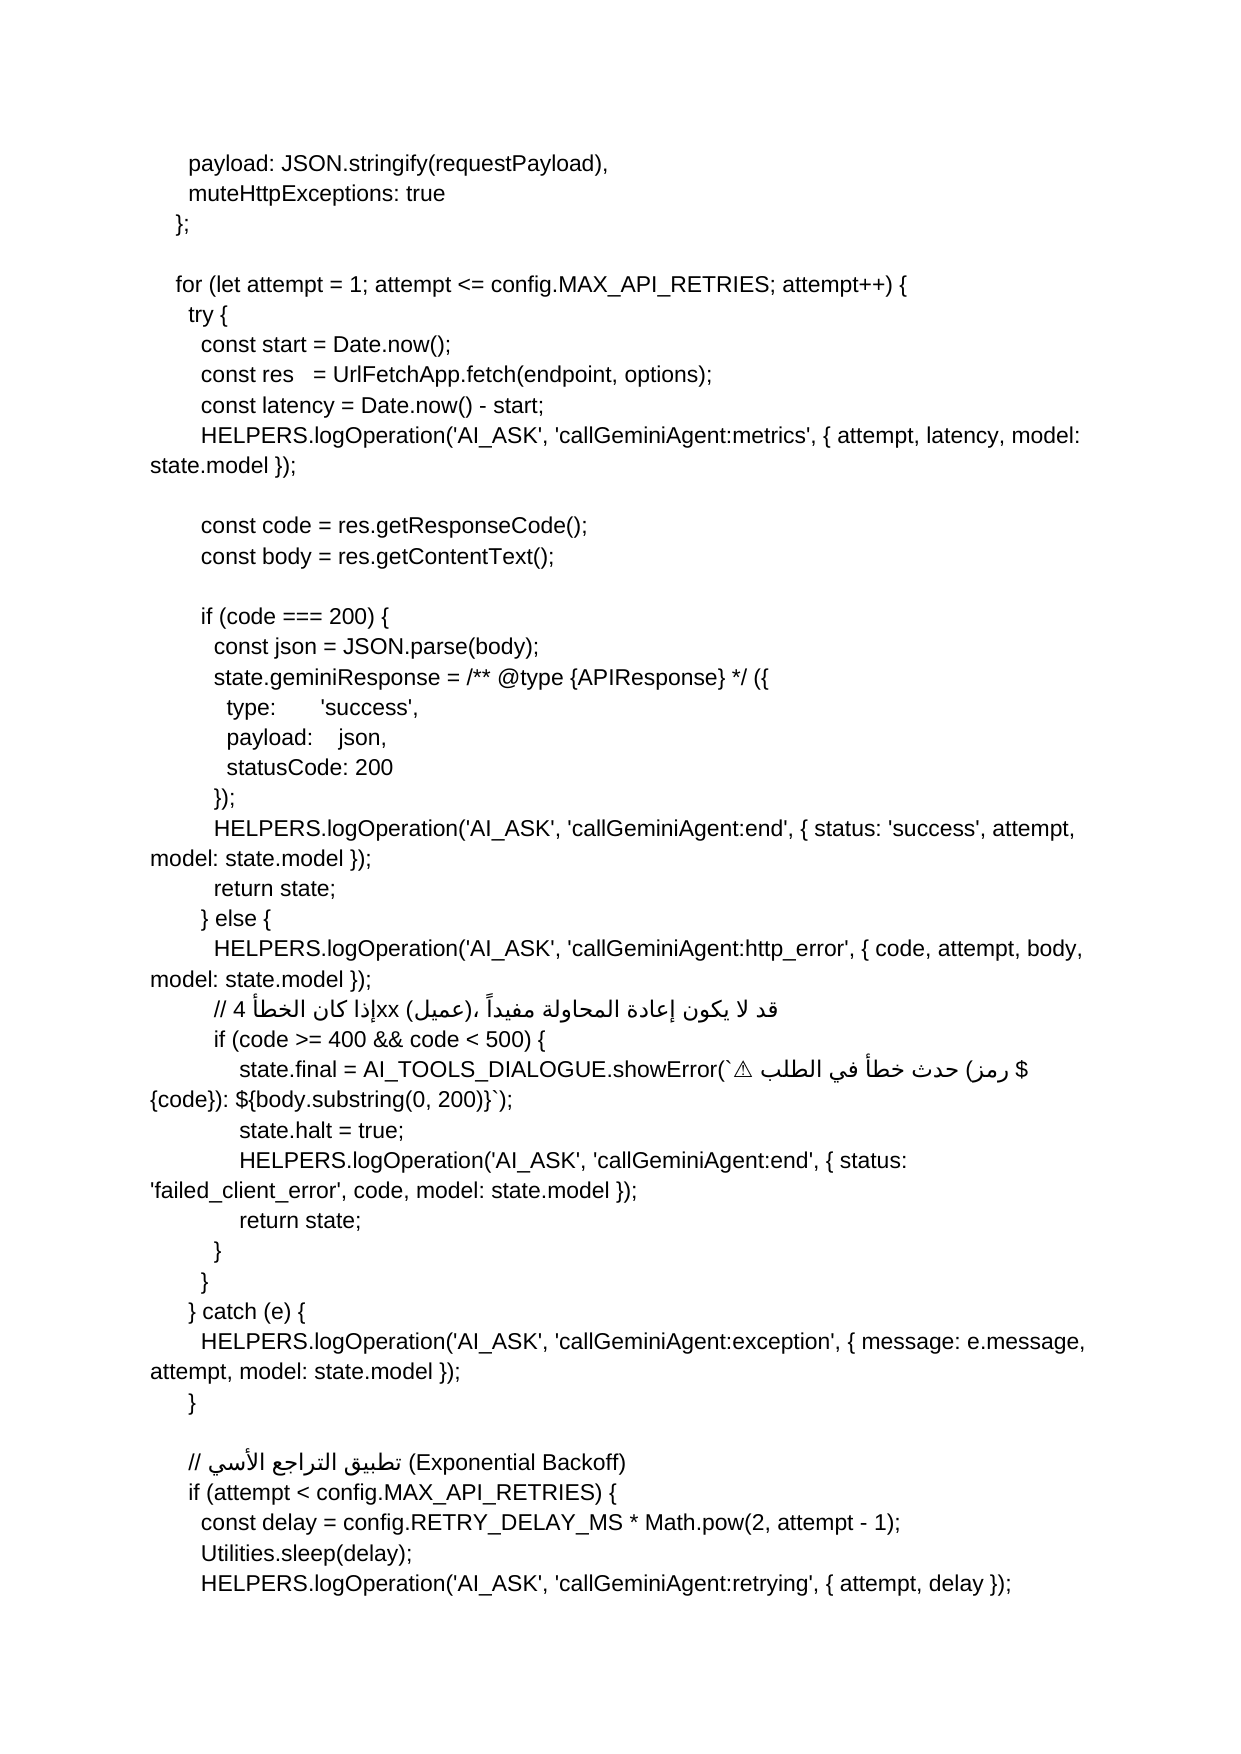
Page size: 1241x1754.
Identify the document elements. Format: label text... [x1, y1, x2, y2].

text if (code === 200) { [150, 603, 1090, 629]
text const body = res.getContentText(); [150, 543, 1090, 569]
text HELPERS.logOperation('AI_ASK', 'callGeminiAgent:end', { status: 'success', attempt, model: state.model }); [150, 814, 1090, 871]
text state.final = AI_TOOLS_DIALOGUE.showError(`⚠️ حدث خطأ في الطلب (رمز ${code}): ${body.substring(0, 200)}`); [150, 1056, 1090, 1113]
text if (attempt < config.MAX_API_RETRIES) { [150, 1479, 1090, 1506]
text } catch (e) { [150, 1298, 1090, 1324]
text } [150, 1237, 1090, 1264]
text if (code >= 400 && code < 500) { [150, 1026, 1090, 1052]
text HELPERS.logOperation('AI_ASK', 'callGeminiAgent:metrics', { attempt, latency, model: state.model }); [150, 422, 1090, 478]
text type: 'success', [150, 694, 1090, 720]
text // إذا كان الخطأ 4xx (عميل)، قد لا يكون إعادة المحاولة مفيداً [150, 996, 1090, 1022]
text payload: json, [150, 724, 1090, 750]
text const json = JSON.parse(body); [150, 633, 1090, 660]
text payload: JSON.stringify(requestPayload), [150, 150, 1090, 176]
text for (let attempt = 1; attempt <= config.MAX_API_RETRIES; attempt++) { [150, 271, 1090, 297]
text Utilities.sleep(delay); [150, 1539, 1090, 1566]
text return state; [150, 875, 1090, 901]
text } else { [150, 905, 1090, 932]
text state.halt = true; [150, 1117, 1090, 1143]
text } [150, 1268, 1090, 1294]
text muteHttpExceptions: true [150, 180, 1090, 207]
text }; [150, 210, 1090, 237]
text return state; [150, 1207, 1090, 1234]
text HELPERS.logOperation('AI_ASK', 'callGeminiAgent:retrying', { attempt, delay }); [150, 1570, 1090, 1596]
text const delay = config.RETRY_DELAY_MS * Math.pow(2, attempt - 1); [150, 1509, 1090, 1536]
text const latency = Date.now() - start; [150, 392, 1090, 418]
text try { [150, 301, 1090, 327]
text // تطبيق التراجع الأسي (Exponential Backoff) [150, 1449, 1090, 1475]
text } [150, 1388, 1090, 1415]
text const start = Date.now(); [150, 331, 1090, 358]
text const res = UrlFetchApp.fetch(endpoint, options); [150, 361, 1090, 388]
text }); [150, 784, 1090, 811]
text HELPERS.logOperation('AI_ASK', 'callGeminiAgent:http_error', { code, attempt, body, model: state.model }); [150, 935, 1090, 992]
text statusCode: 200 [150, 754, 1090, 781]
text state.geminiResponse = /** @type {APIResponse} */ ({ [150, 663, 1090, 690]
text const code = res.getResponseCode(); [150, 512, 1090, 539]
text HELPERS.logOperation('AI_ASK', 'callGeminiAgent:exception', { message: e.message, attempt, model: state.model }); [150, 1328, 1090, 1385]
text HELPERS.logOperation('AI_ASK', 'callGeminiAgent:end', { status: 'failed_client_error', code, model: state.model }); [150, 1147, 1090, 1203]
